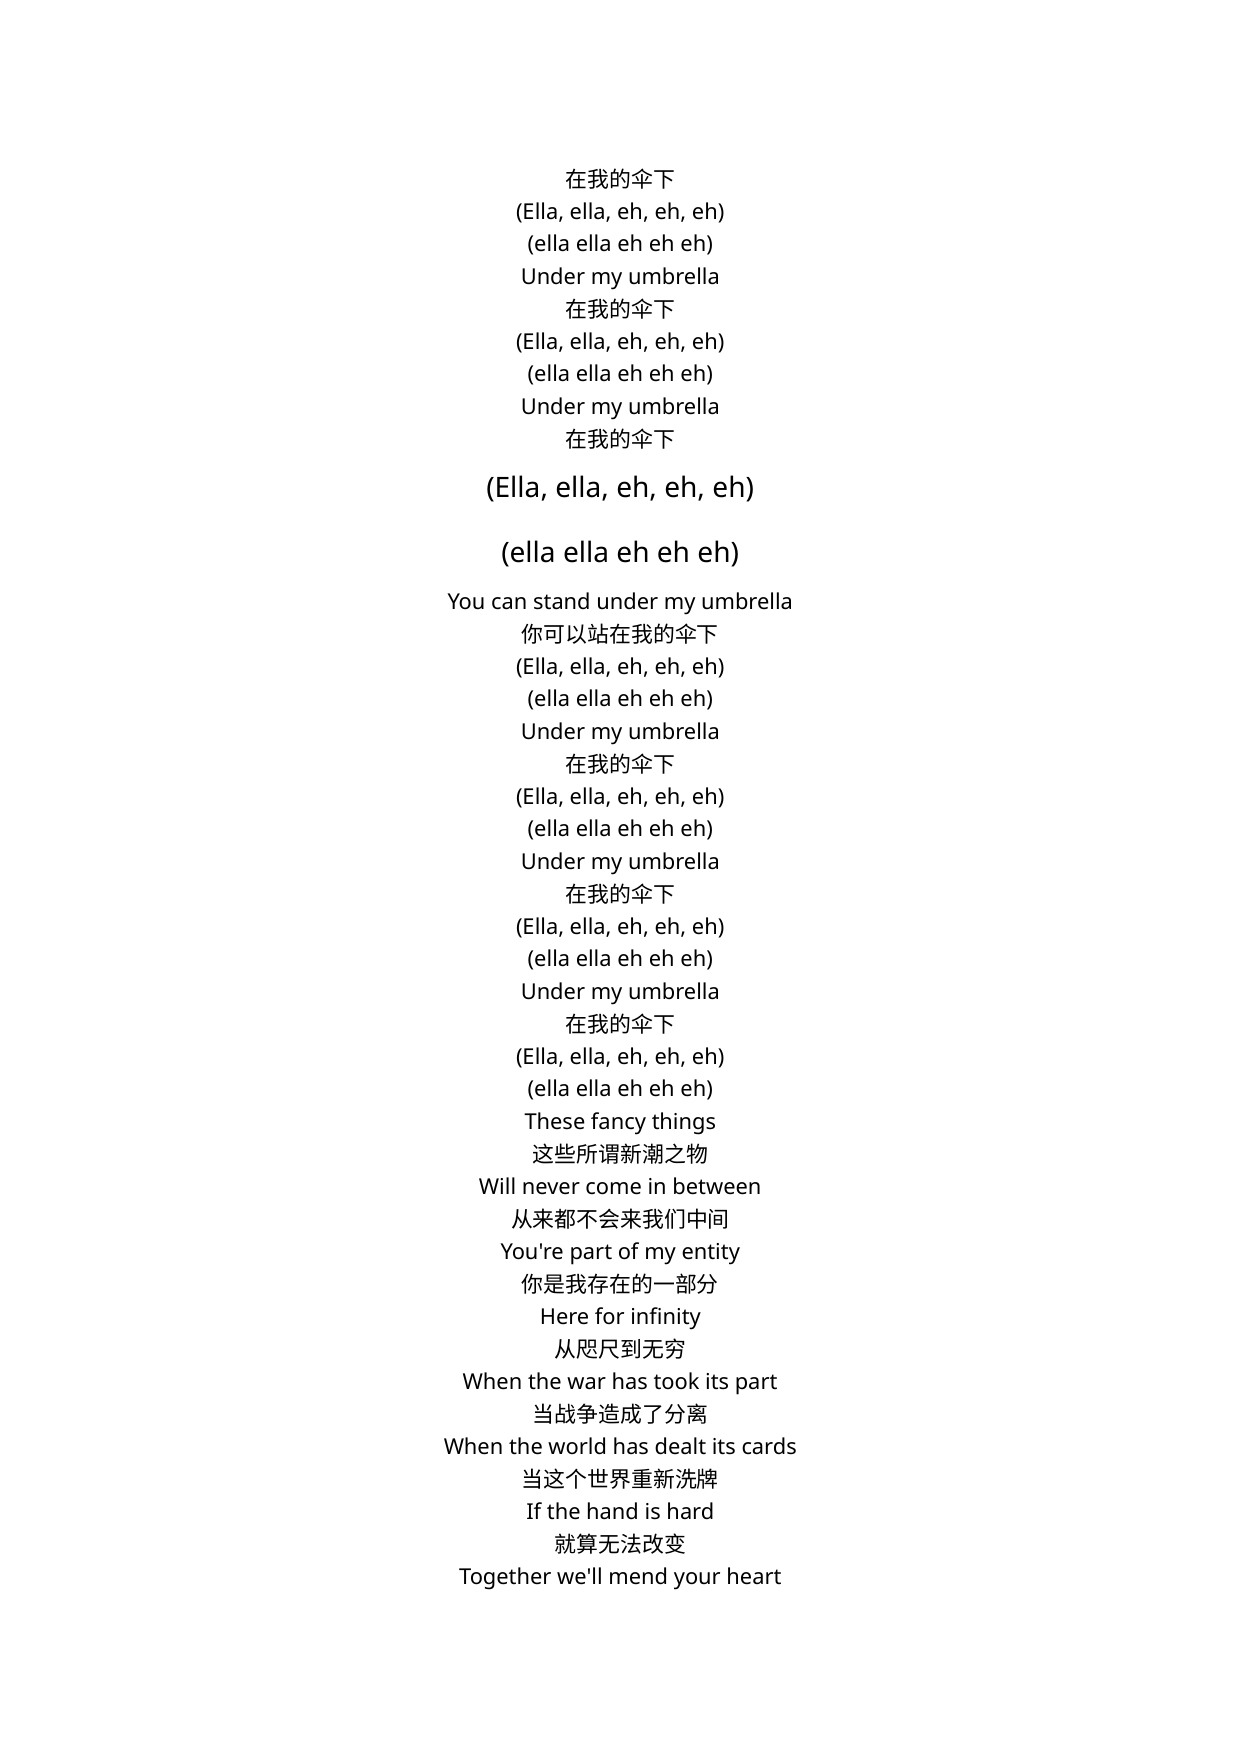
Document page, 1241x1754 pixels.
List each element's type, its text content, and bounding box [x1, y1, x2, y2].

text Under my umbrella [187, 259, 1053, 292]
text If the hand is hard [187, 1494, 1053, 1527]
text When the war has took its part [187, 1364, 1053, 1397]
text Here for infinity [187, 1299, 1053, 1332]
text Together we'll mend your heart [187, 1559, 1053, 1592]
text These fancy things [187, 1104, 1053, 1137]
text You can stand under my umbrella [187, 584, 1053, 617]
text 在我的伞下 [187, 422, 1053, 454]
text 你是我存在的一部分 [187, 1267, 1053, 1299]
text Under my umbrella [187, 714, 1053, 747]
text 当这个世界重新洗牌 [187, 1462, 1053, 1494]
text 在我的伞下 [187, 162, 1053, 194]
text 在我的伞下 [187, 1007, 1053, 1039]
text (Ella, ella, eh, eh, eh) [187, 649, 1053, 682]
text (ella ella eh eh eh) [187, 357, 1053, 389]
text 从来都不会来我们中间 [187, 1202, 1053, 1234]
text 在我的伞下 [187, 292, 1053, 324]
text (ella ella eh eh eh) [187, 519, 1053, 584]
text 从咫尺到无穷 [187, 1332, 1053, 1364]
text (ella ella eh eh eh) [187, 682, 1053, 714]
text 当战争造成了分离 [187, 1397, 1053, 1429]
text Under my umbrella [187, 844, 1053, 877]
text Under my umbrella [187, 389, 1053, 422]
text (Ella, ella, eh, eh, eh) [187, 779, 1053, 812]
text (Ella, ella, eh, eh, eh) [187, 909, 1053, 942]
text (Ella, ella, eh, eh, eh) [187, 324, 1053, 357]
text 在我的伞下 [187, 877, 1053, 909]
text 在我的伞下 [187, 747, 1053, 779]
text (ella ella eh eh eh) [187, 1072, 1053, 1104]
text (Ella, ella, eh, eh, eh) [187, 1039, 1053, 1072]
text Under my umbrella [187, 974, 1053, 1007]
text (ella ella eh eh eh) [187, 942, 1053, 974]
text 就算无法改变 [187, 1527, 1053, 1559]
text You're part of my entity [187, 1234, 1053, 1267]
text (ella ella eh eh eh) [187, 227, 1053, 259]
text 你可以站在我的伞下 [187, 617, 1053, 649]
text (Ella, ella, eh, eh, eh) [187, 194, 1053, 227]
text 这些所谓新潮之物 [187, 1137, 1053, 1169]
text Will never come in between [187, 1169, 1053, 1202]
text (ella ella eh eh eh) [187, 812, 1053, 844]
text When the world has dealt its cards [187, 1429, 1053, 1462]
text (Ella, ella, eh, eh, eh) [187, 454, 1053, 519]
